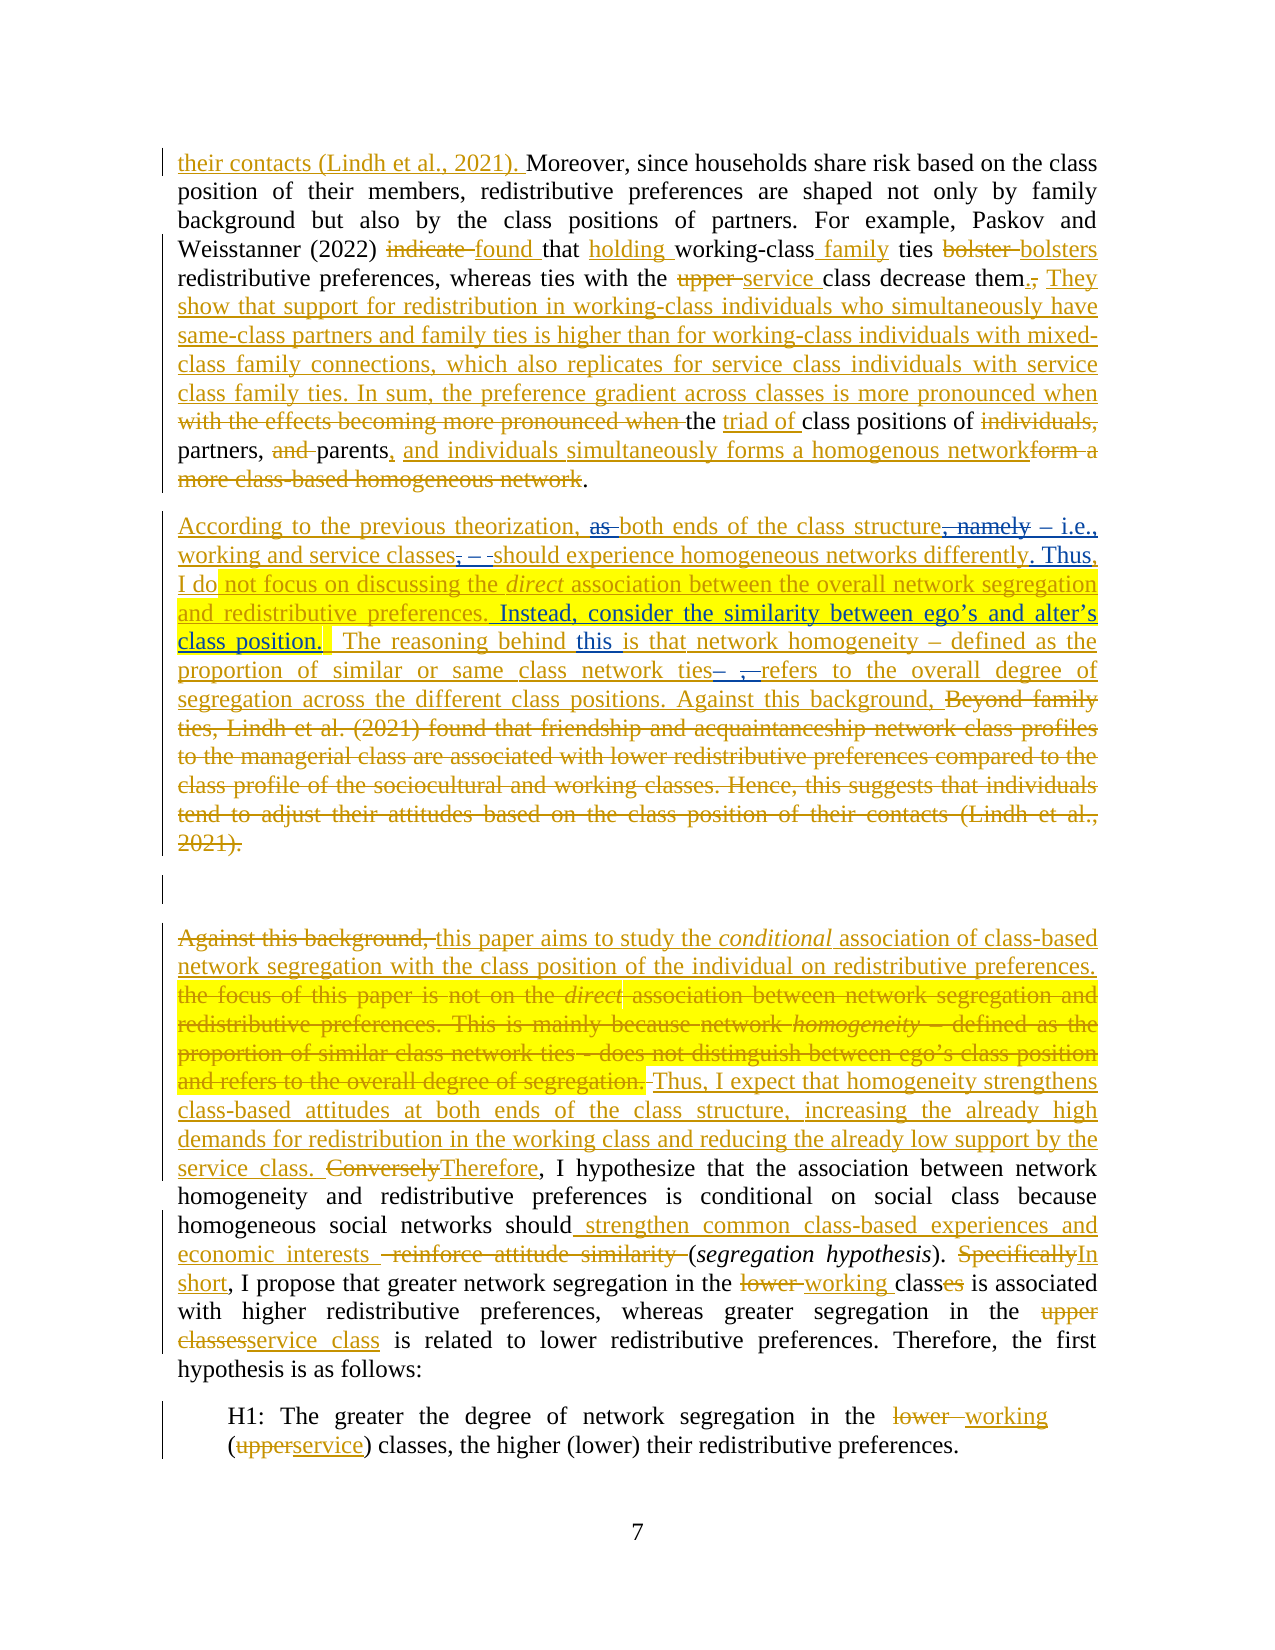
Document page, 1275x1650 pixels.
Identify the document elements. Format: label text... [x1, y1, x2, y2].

text , I hypothesize that the association between network homogeneity and redistributive preferences is conditional on social class because homogeneous social networks should(segregation hypothesis). , I propose that greater network segregation in the class is associated with higher redistributive preferences, whereas greater segregation in the is related to lower redistributive preferences. Therefore, the first hypothesis is as follows: [177, 1150, 1098, 1383]
text , I hypothesize that the association between network homogeneity and redistributive preferences is conditional on social class because homogeneous social networks should(segregation hypothesis). , I propose that greater network segregation in the class is associated with higher redistributive preferences, whereas greater segregation in the is related to lower redistributive preferences. Therefore, the first hypothesis is as follows: [177, 923, 1098, 996]
text , I hypothesize that the association between network homogeneity and redistributive preferences is conditional on social class because homogeneous social networks should(segregation hypothesis). , I propose that greater network segregation in the class is associated with higher redistributive preferences, whereas greater segregation in the is related to lower redistributive preferences. Therefore, the first hypothesis is as follows: [177, 1066, 1098, 1120]
text H1: The greater the degree of network segregation in the () classes, the higher (lower) their redistributive preferences. [227, 1401, 1048, 1459]
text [177, 148, 1098, 316]
